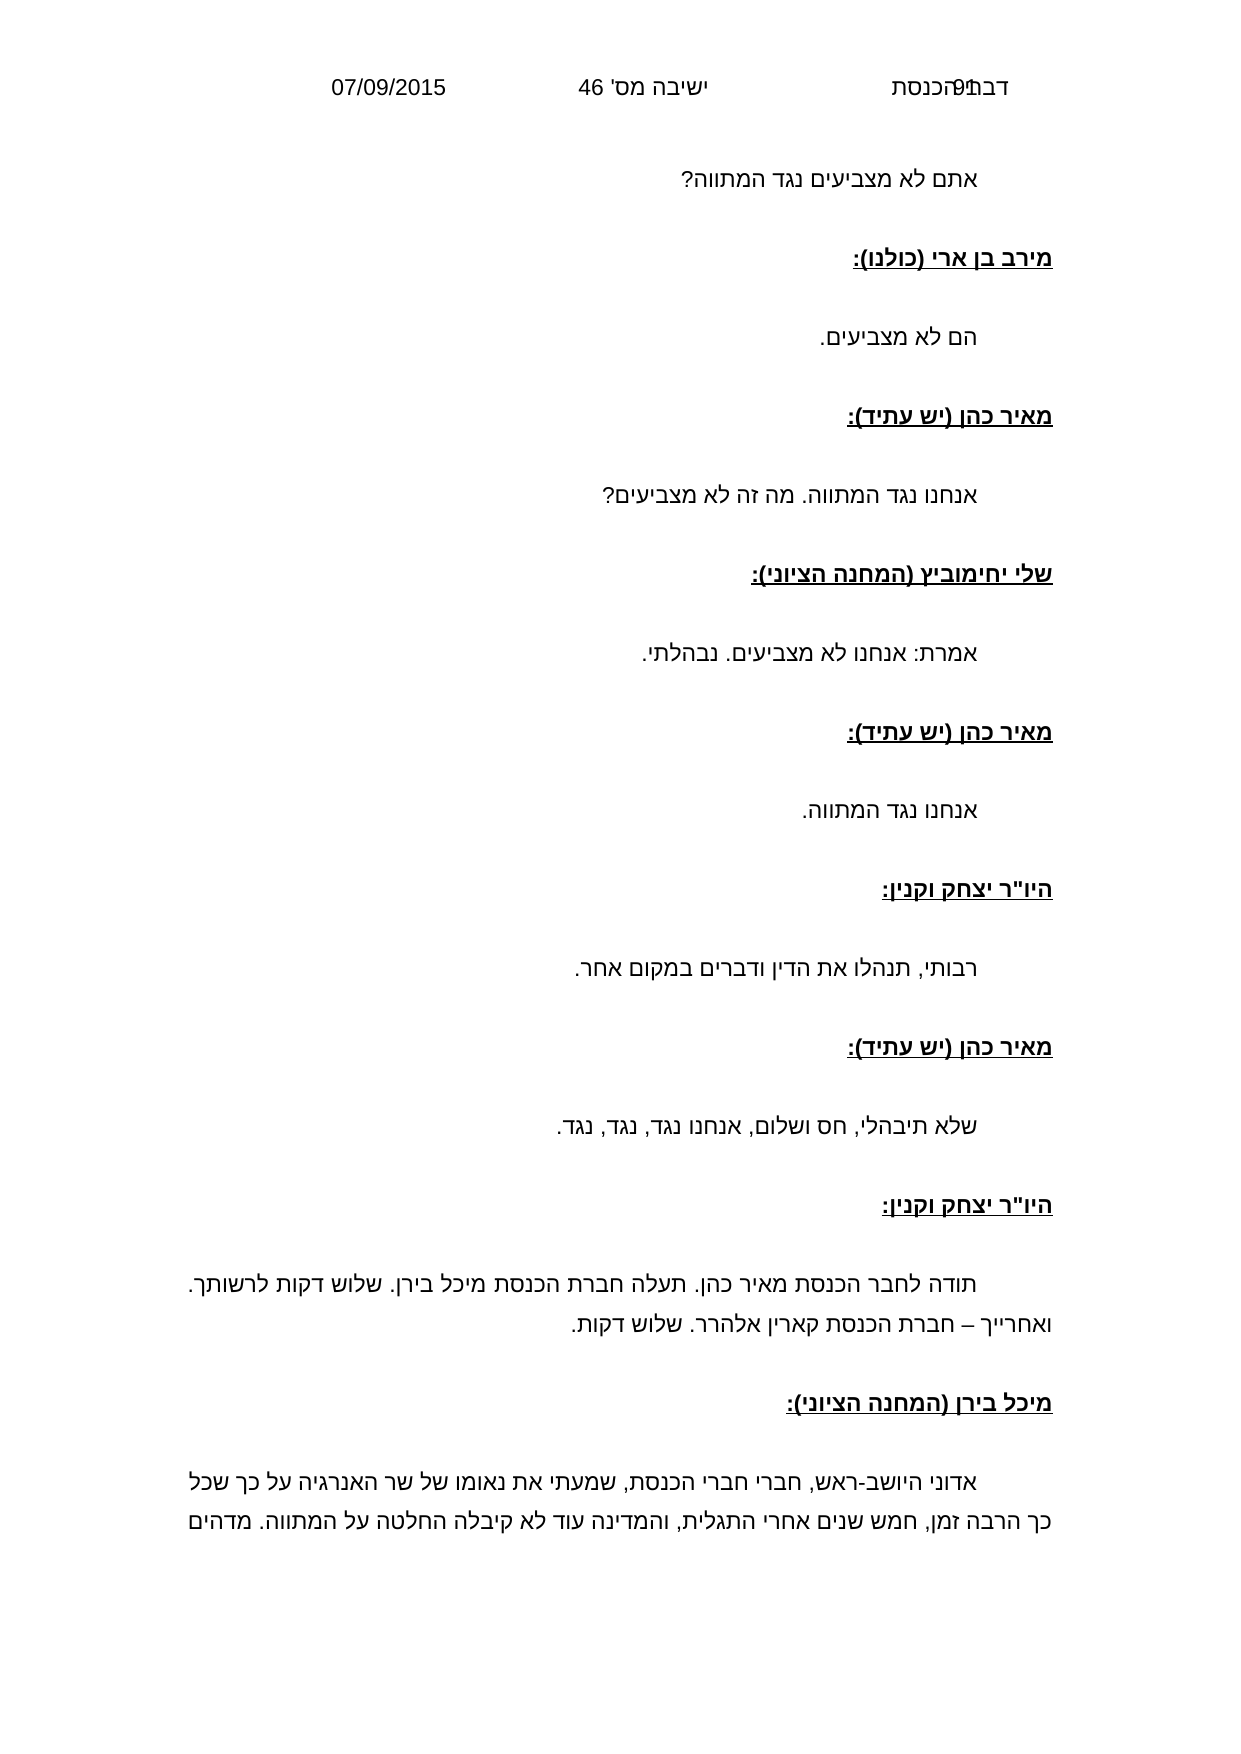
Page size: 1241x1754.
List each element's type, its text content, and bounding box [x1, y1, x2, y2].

text מאיר כהן (יש עתיד): [187, 403, 1053, 429]
text מירב בן ארי (כולנו): [187, 245, 1053, 271]
text רבותי, תנהלו את הדין ודברים במקום אחר. [187, 955, 1053, 982]
text מיכל בירן (המחנה הציוני): [187, 1390, 1053, 1416]
text מאיר כהן (יש עתיד): [187, 1034, 1053, 1061]
text תודה לחבר הכנסת מאיר כהן. תעלה חברת הכנסת מיכל בירן. שלוש דקות לרשותך. ואחרייך – חברת הכנסת קארין אלהרר. שלוש דקות. [187, 1271, 1053, 1337]
text שלי יחימוביץ (המחנה הציוני): [187, 561, 1053, 587]
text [187, 1469, 1053, 1534]
text אמרת: אנחנו לא מצביעים. נבהלתי. [187, 639, 1053, 666]
text אנחנו נגד המתווה. [187, 797, 1053, 824]
text אנחנו נגד המתווה. מה זה לא מצביעים? [187, 482, 1053, 508]
text אתם לא מצביעים נגד המתווה? [187, 166, 1053, 192]
text היו"ר יצחק וקנין: [187, 1192, 1053, 1219]
text שלא תיבהלי, חס ושלום, אנחנו נגד, נגד, נגד. [187, 1113, 1053, 1140]
text הם לא מצביעים. [187, 324, 1053, 350]
text היו"ר יצחק וקנין: [187, 876, 1053, 903]
text מאיר כהן (יש עתיד): [187, 718, 1053, 745]
